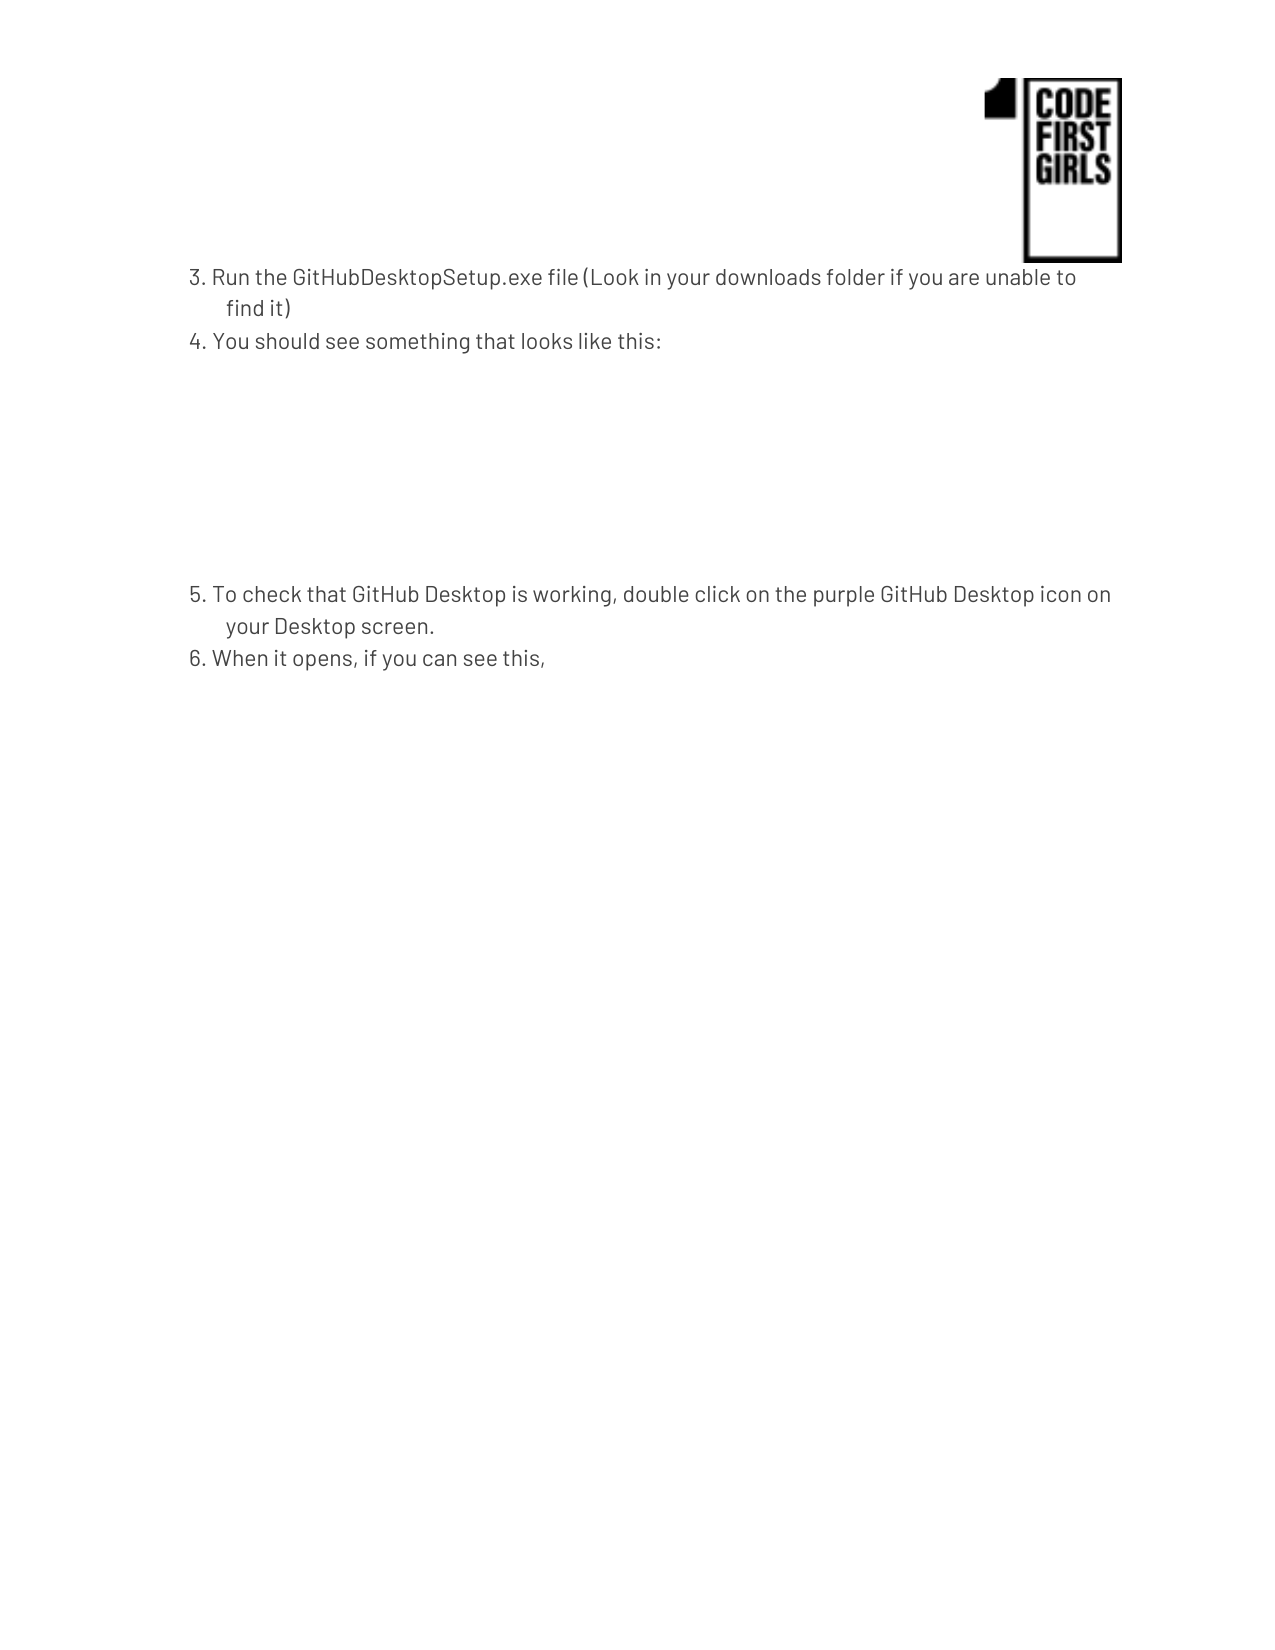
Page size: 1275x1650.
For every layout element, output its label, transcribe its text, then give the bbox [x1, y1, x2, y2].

text 3. Run the GitHubDesktopSetup.exe file (Look in your downloads folder if you are unable to find it) [189, 262, 1089, 321]
text 6. When it opens, if you can see this, [189, 644, 1136, 671]
text 4. You should see something that looks like this: [188, 326, 1136, 354]
text 5. To check that GitHub Desktop is working, double click on the purple GitHub Desktop icon on your Desktop screen. [189, 580, 1125, 639]
picture [984, 78, 1122, 263]
